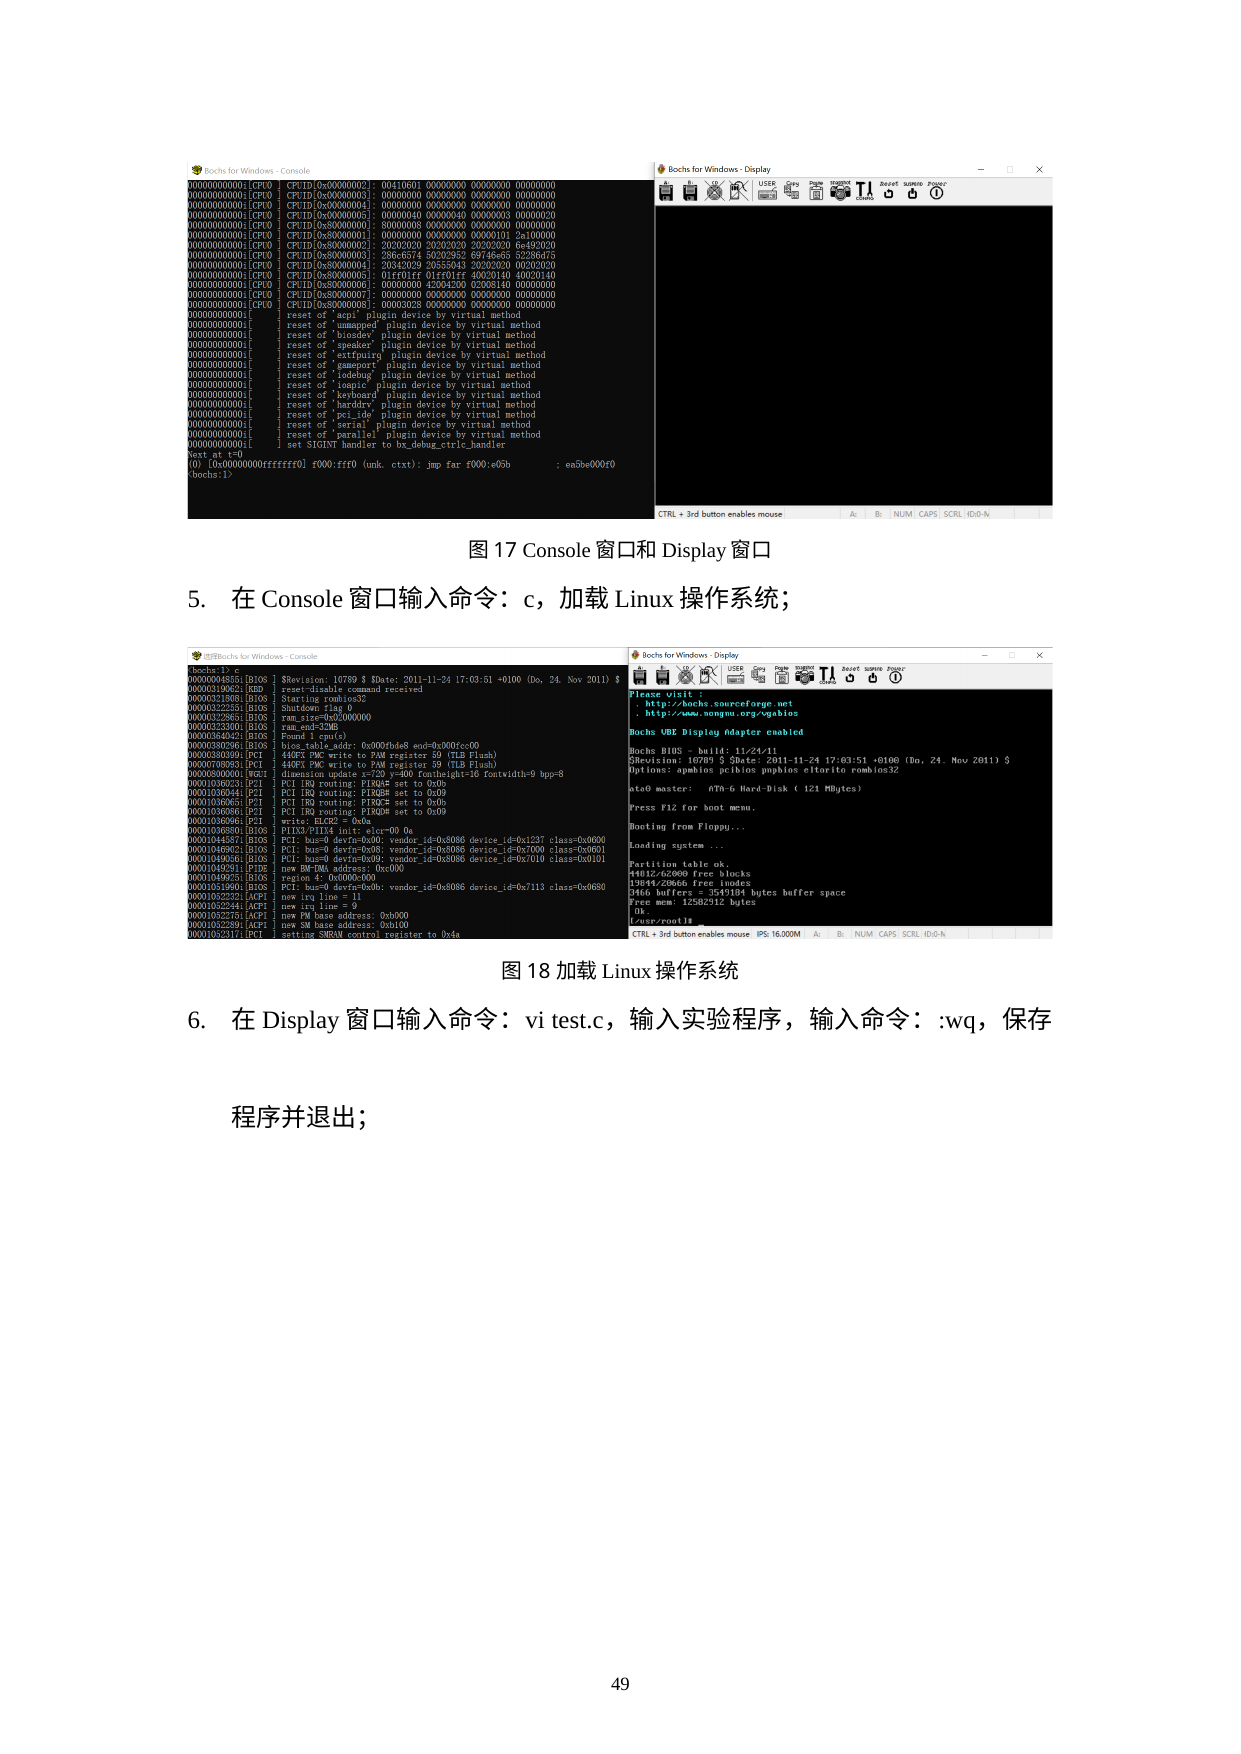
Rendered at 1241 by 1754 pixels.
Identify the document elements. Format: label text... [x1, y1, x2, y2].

list 在Console窗口输入命令：c，加载Linux操作系统； [187, 564, 1053, 629]
picture [187, 647, 1053, 939]
picture [187, 162, 1053, 519]
text 图17 Console窗口和Display窗口 [187, 532, 1053, 564]
text 图18 加载Linux操作系统 [187, 953, 1053, 985]
list 在Display窗口输入命令：vi test.c，输入实验程序，输入命令：:wq，保存程序并退出； [187, 985, 1053, 1148]
